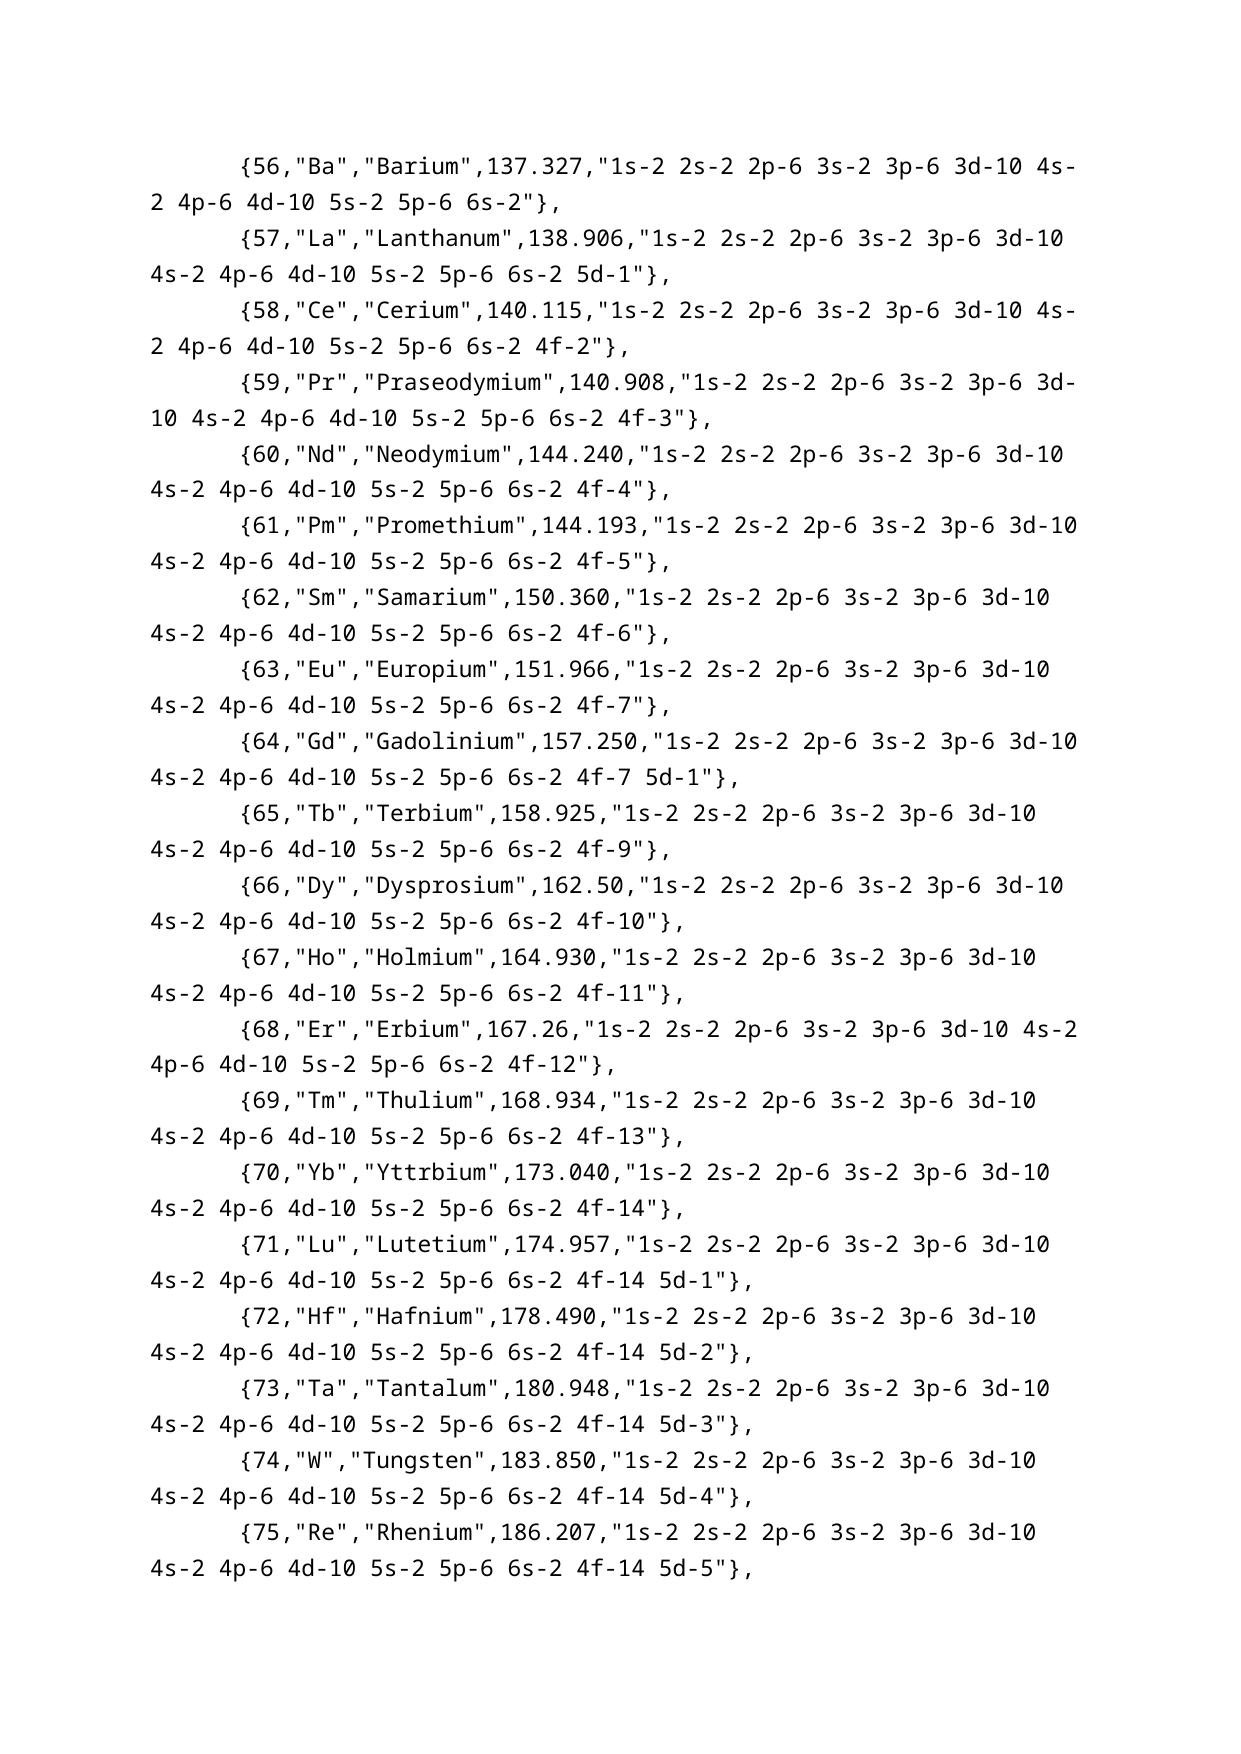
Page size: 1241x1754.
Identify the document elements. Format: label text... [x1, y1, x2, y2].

text {59,"Pr","Praseodymium",140.908,"1s-2 2s-2 2p-6 3s-2 3p-6 3d-10 4s-2 4p-6 4d-10 5s-2 5p-6 6s-2 4f-3"}, [150, 366, 1090, 433]
text {73,"Ta","Tantalum",180.948,"1s-2 2s-2 2p-6 3s-2 3p-6 3d-10 4s-2 4p-6 4d-10 5s-2 5p-6 6s-2 4f-14 5d-3"}, [150, 1372, 1090, 1439]
text {69,"Tm","Thulium",168.934,"1s-2 2s-2 2p-6 3s-2 3p-6 3d-10 4s-2 4p-6 4d-10 5s-2 5p-6 6s-2 4f-13"}, [150, 1084, 1090, 1152]
text {68,"Er","Erbium",167.26,"1s-2 2s-2 2p-6 3s-2 3p-6 3d-10 4s-2 4p-6 4d-10 5s-2 5p-6 6s-2 4f-12"}, [150, 1012, 1090, 1080]
text {62,"Sm","Samarium",150.360,"1s-2 2s-2 2p-6 3s-2 3p-6 3d-10 4s-2 4p-6 4d-10 5s-2 5p-6 6s-2 4f-6"}, [150, 581, 1090, 648]
text {58,"Ce","Cerium",140.115,"1s-2 2s-2 2p-6 3s-2 3p-6 3d-10 4s-2 4p-6 4d-10 5s-2 5p-6 6s-2 4f-2"}, [150, 294, 1090, 361]
text {63,"Eu","Europium",151.966,"1s-2 2s-2 2p-6 3s-2 3p-6 3d-10 4s-2 4p-6 4d-10 5s-2 5p-6 6s-2 4f-7"}, [150, 653, 1090, 720]
text {74,"W","Tungsten",183.850,"1s-2 2s-2 2p-6 3s-2 3p-6 3d-10 4s-2 4p-6 4d-10 5s-2 5p-6 6s-2 4f-14 5d-4"}, [150, 1444, 1090, 1511]
text {61,"Pm","Promethium",144.193,"1s-2 2s-2 2p-6 3s-2 3p-6 3d-10 4s-2 4p-6 4d-10 5s-2 5p-6 6s-2 4f-5"}, [150, 509, 1090, 577]
text {57,"La","Lanthanum",138.906,"1s-2 2s-2 2p-6 3s-2 3p-6 3d-10 4s-2 4p-6 4d-10 5s-2 5p-6 6s-2 5d-1"}, [150, 222, 1090, 289]
text {65,"Tb","Terbium",158.925,"1s-2 2s-2 2p-6 3s-2 3p-6 3d-10 4s-2 4p-6 4d-10 5s-2 5p-6 6s-2 4f-9"}, [150, 797, 1090, 864]
text {71,"Lu","Lutetium",174.957,"1s-2 2s-2 2p-6 3s-2 3p-6 3d-10 4s-2 4p-6 4d-10 5s-2 5p-6 6s-2 4f-14 5d-1"}, [150, 1228, 1090, 1295]
text {60,"Nd","Neodymium",144.240,"1s-2 2s-2 2p-6 3s-2 3p-6 3d-10 4s-2 4p-6 4d-10 5s-2 5p-6 6s-2 4f-4"}, [150, 437, 1090, 505]
text {66,"Dy","Dysprosium",162.50,"1s-2 2s-2 2p-6 3s-2 3p-6 3d-10 4s-2 4p-6 4d-10 5s-2 5p-6 6s-2 4f-10"}, [150, 869, 1090, 936]
text {64,"Gd","Gadolinium",157.250,"1s-2 2s-2 2p-6 3s-2 3p-6 3d-10 4s-2 4p-6 4d-10 5s-2 5p-6 6s-2 4f-7 5d-1"}, [150, 725, 1090, 792]
text {56,"Ba","Barium",137.327,"1s-2 2s-2 2p-6 3s-2 3p-6 3d-10 4s-2 4p-6 4d-10 5s-2 5p-6 6s-2"}, [150, 150, 1090, 217]
text {72,"Hf","Hafnium",178.490,"1s-2 2s-2 2p-6 3s-2 3p-6 3d-10 4s-2 4p-6 4d-10 5s-2 5p-6 6s-2 4f-14 5d-2"}, [150, 1300, 1090, 1367]
text {67,"Ho","Holmium",164.930,"1s-2 2s-2 2p-6 3s-2 3p-6 3d-10 4s-2 4p-6 4d-10 5s-2 5p-6 6s-2 4f-11"}, [150, 941, 1090, 1008]
text {75,"Re","Rhenium",186.207,"1s-2 2s-2 2p-6 3s-2 3p-6 3d-10 4s-2 4p-6 4d-10 5s-2 5p-6 6s-2 4f-14 5d-5"}, [150, 1516, 1090, 1583]
text {70,"Yb","Yttrbium",173.040,"1s-2 2s-2 2p-6 3s-2 3p-6 3d-10 4s-2 4p-6 4d-10 5s-2 5p-6 6s-2 4f-14"}, [150, 1156, 1090, 1223]
